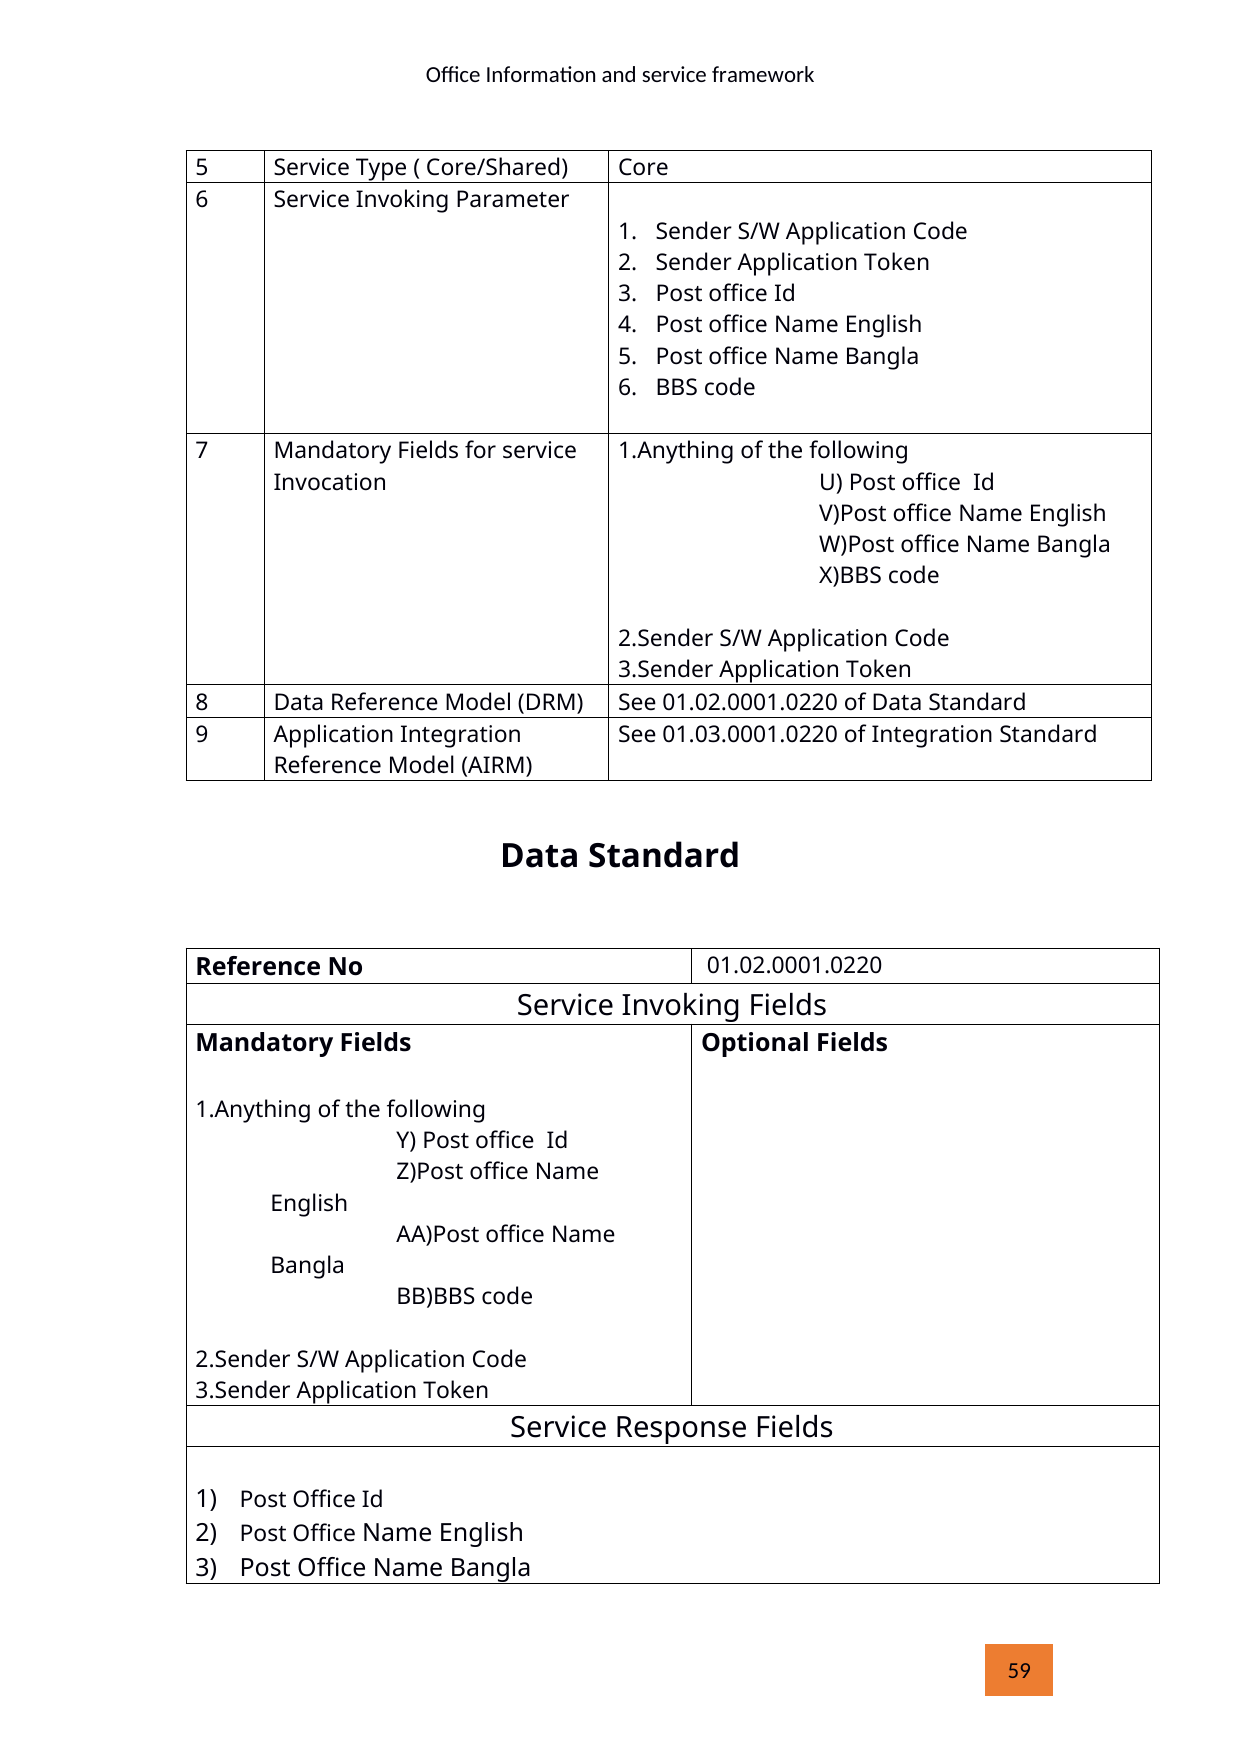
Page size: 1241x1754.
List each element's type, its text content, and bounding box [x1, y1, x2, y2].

table_cell See 01.02.0001.0220 of Data Standard [609, 685, 1151, 717]
table_cell 8 [187, 685, 264, 717]
text Data Standard [187, 832, 1053, 877]
table_cell Service Invoking Parameter [265, 183, 608, 433]
table_cell 7 [187, 434, 264, 684]
table_header 01.02.0001.0220 [692, 949, 1159, 983]
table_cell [187, 1447, 1159, 1583]
table_cell Service Invoking Fields [187, 984, 1159, 1023]
table_cell 6 [187, 183, 264, 433]
table_cell Service Type ( Core/Shared) [265, 151, 608, 182]
table_header Reference No [187, 949, 691, 983]
table_cell 9 [187, 718, 264, 780]
table_cell Data Reference Model (DRM) [265, 685, 608, 717]
table_cell 5 [187, 151, 264, 182]
table_cell Mandatory Fields 1.Anything of the following Post office Id Post office Name English Post office Name Bangla BBS code 2.Sender S/W Application Code 3.Sender Application Token [187, 1025, 691, 1405]
table_cell Application Integration Reference Model (AIRM) [265, 718, 608, 780]
table_cell 1.Anything of the following Post office Id Post office Name English Post office Name Bangla BBS code 2.Sender S/W Application Code 3.Sender Application Token [609, 434, 1151, 684]
table_cell Service Response Fields [187, 1406, 1159, 1446]
table_cell Sender S/W Application Code Sender Application Token Post office Id Post office Name English Post office Name Bangla BBS code [609, 183, 1151, 433]
table_cell Core [609, 151, 1151, 182]
table_cell See 01.03.0001.0220 of Integration Standard [609, 718, 1151, 780]
table_cell Mandatory Fields for service Invocation [265, 434, 608, 684]
table_cell Optional Fields [692, 1025, 1159, 1405]
